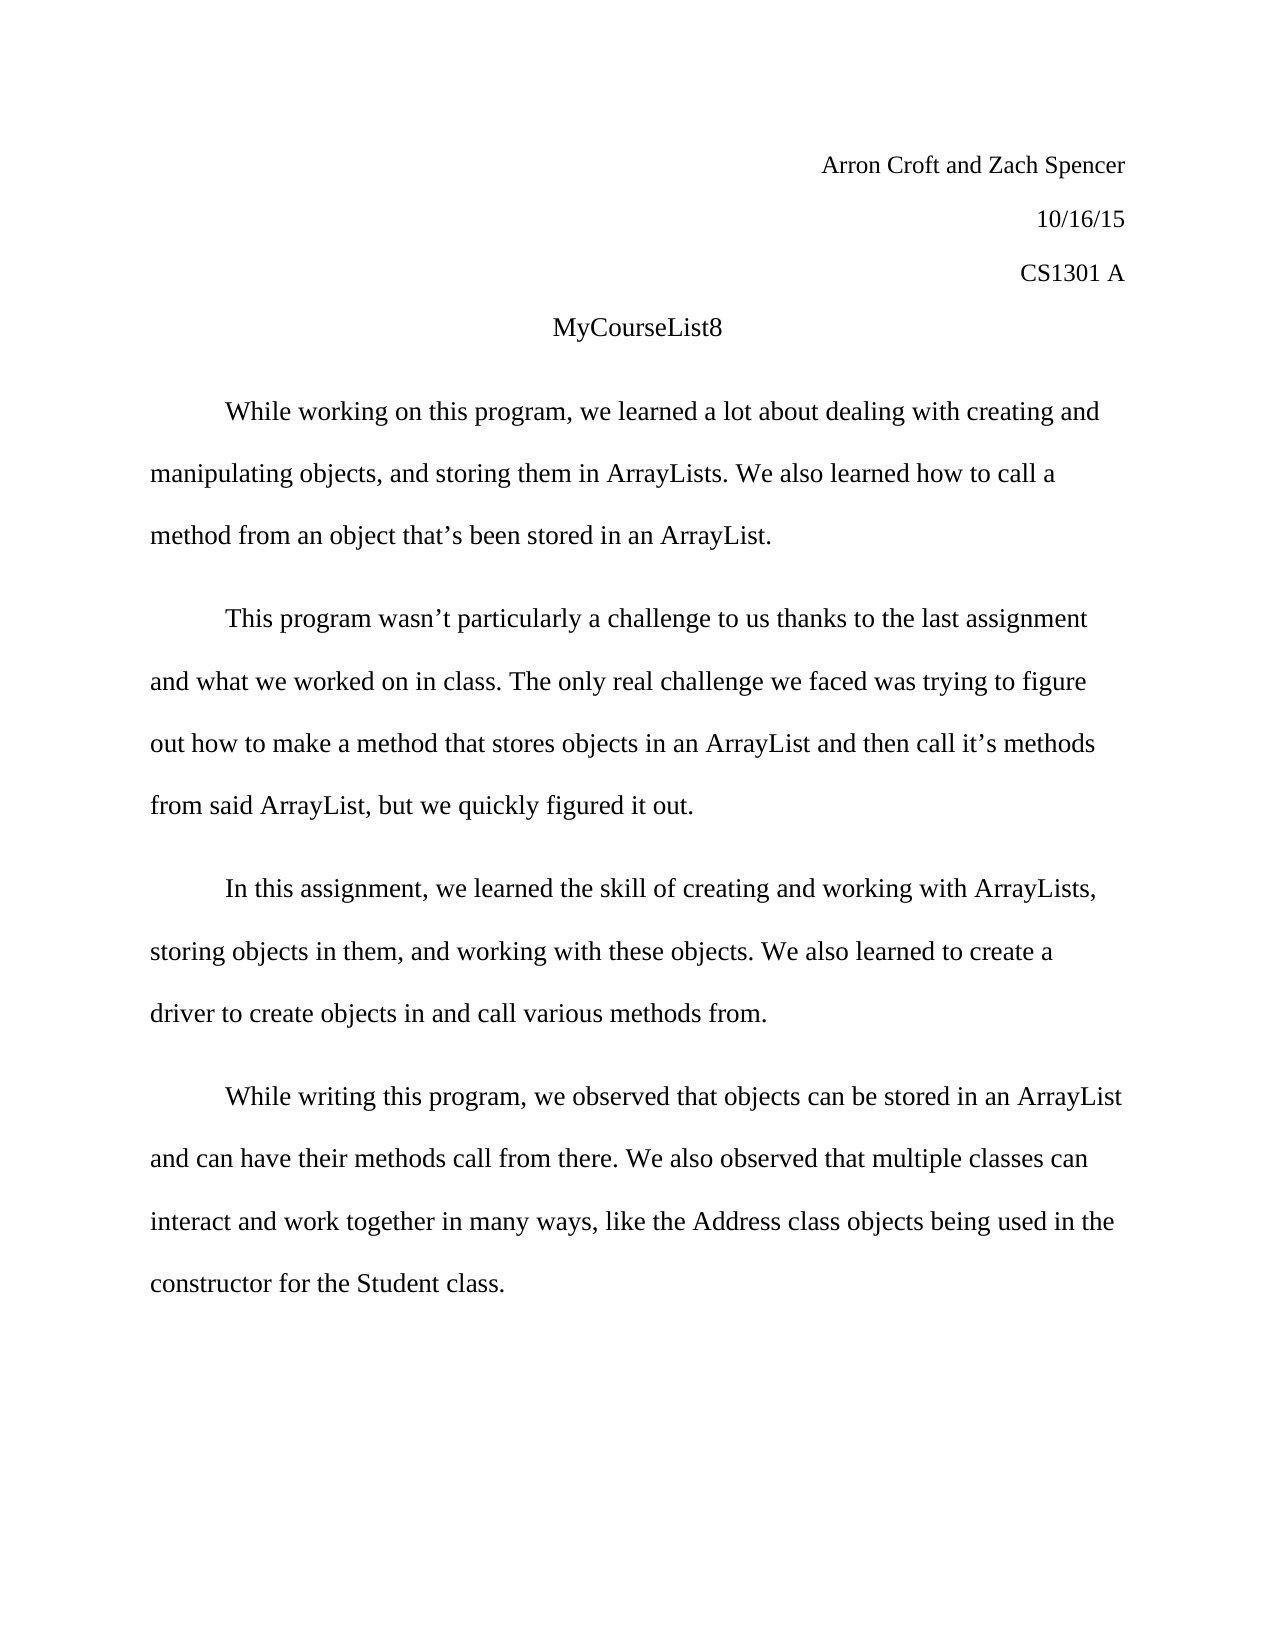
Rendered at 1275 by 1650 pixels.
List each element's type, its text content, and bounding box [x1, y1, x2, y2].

text In this assignment, we learned the skill of creating and working with ArrayLists, storing objects in them, and working with these objects. We also learned to create a driver to create objects in and call various methods from. [150, 872, 1125, 1028]
text While writing this program, we observed that objects can be stored in an ArrayList and can have their methods call from there. We also observed that multiple classes can interact and work together in many ways, like the Address class objects being used in the constructor for the Student class. [150, 1080, 1125, 1298]
text This program wasn’t particularly a challenge to us thanks to the last assignment and what we worked on in class. The only real challenge we faced was trying to figure out how to make a method that stores objects in an ArrayList and then call it’s methods from said ArrayList, but we quickly figured it out. [150, 602, 1125, 820]
text Arron Croft and Zach Spencer [150, 150, 1125, 179]
text While working on this program, we learned a lot about dealing with creating and manipulating objects, and storing them in ArrayLists. We also learned how to call a method from an object that’s been stored in an ArrayList. [150, 395, 1125, 550]
text 10/16/15 [150, 204, 1125, 233]
text CS1301 A [150, 258, 1125, 286]
text MyCourseList8 [150, 312, 1125, 343]
